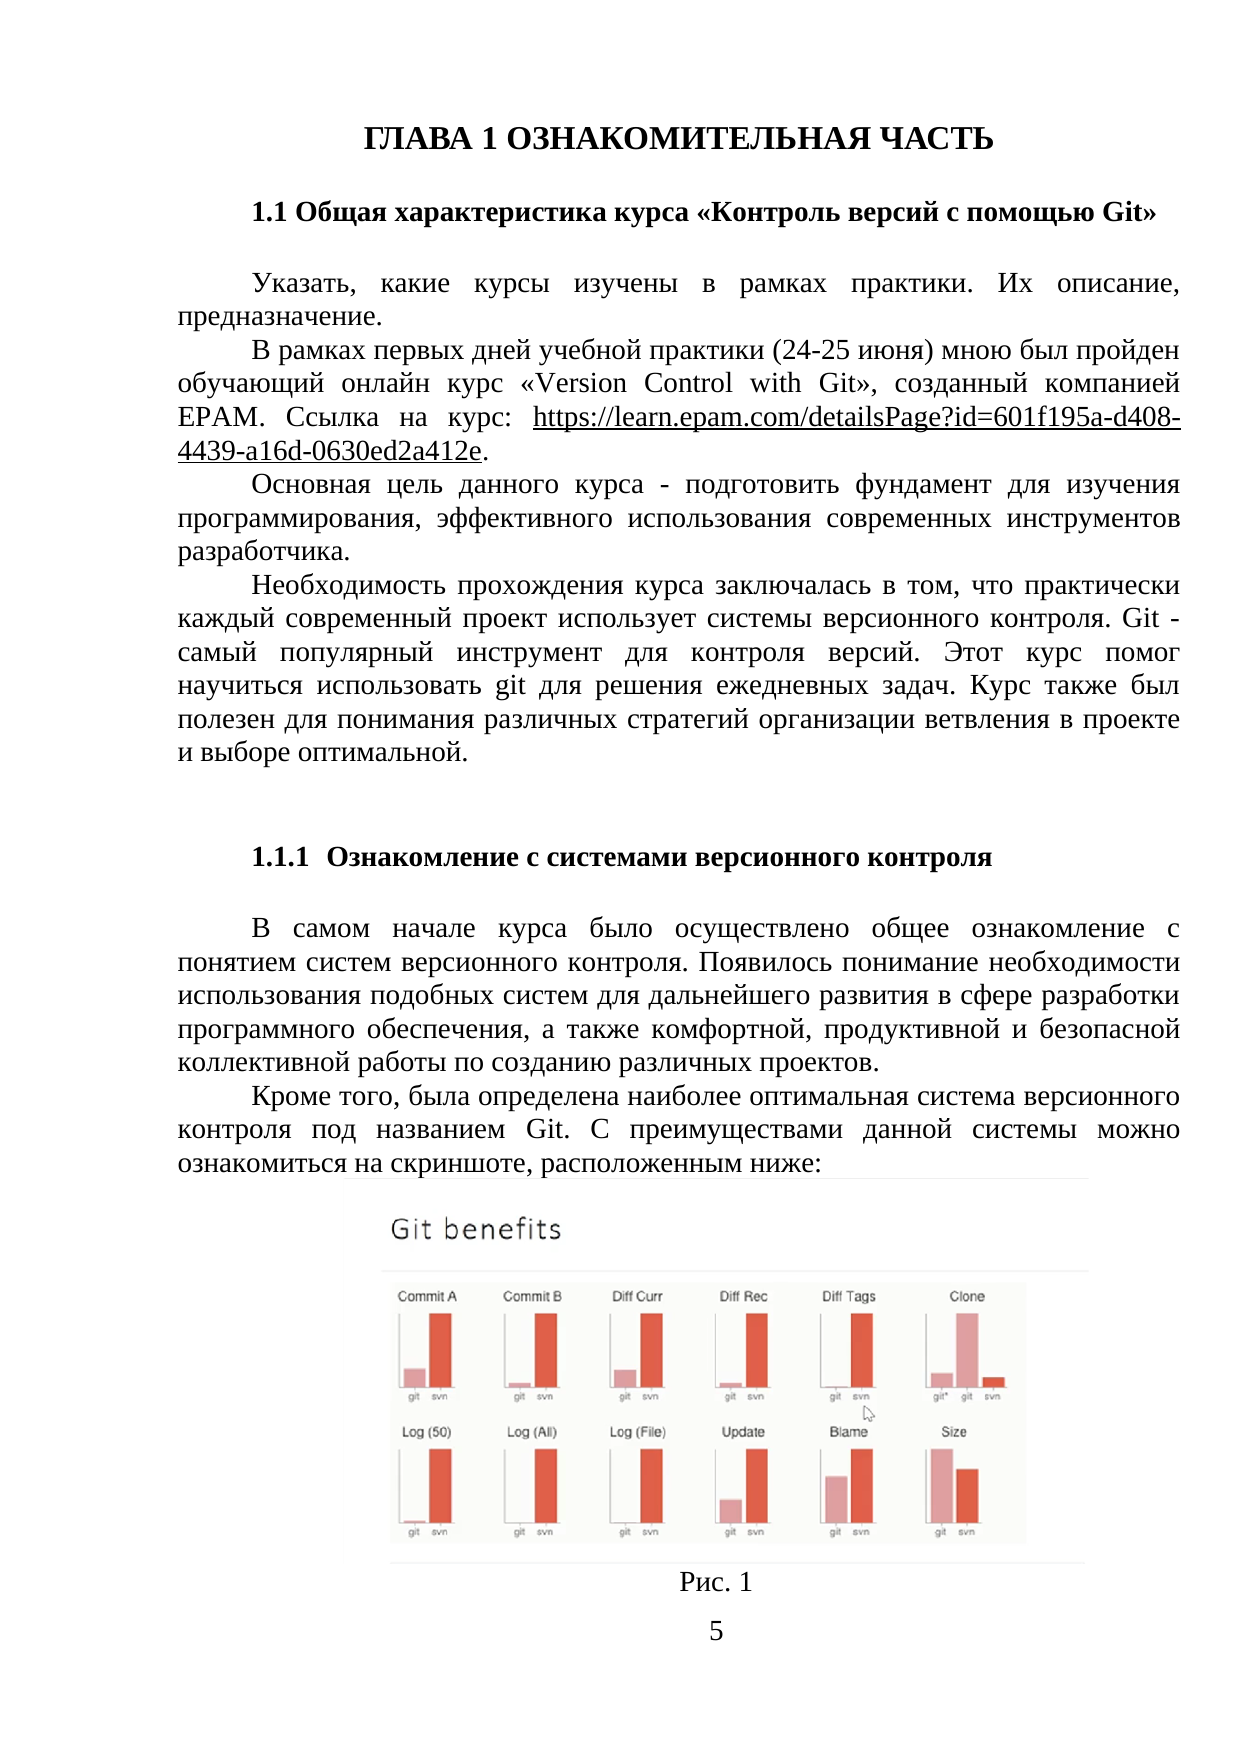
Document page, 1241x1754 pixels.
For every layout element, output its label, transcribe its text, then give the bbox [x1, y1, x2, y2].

text Рис. 1 [177, 1564, 1181, 1597]
text Указать, какие курсы изучены в рамках практики. Их описание, предназначение. [177, 265, 1181, 332]
text В самом начале курса было осуществлено общее ознакомление с понятием систем версионного контроля. Появилось понимание необходимости использования подобных систем для дальнейшего развития в сфере разработки программного обеспечения, а также комфортной, продуктивной и безопасной коллективной работы по созданию различных проектов. [177, 910, 1181, 1078]
text Кроме того, была определена наиболее оптимальная система версионного контроля под названием Git. С преимуществами данной системы можно ознакомиться на скриншоте, расположенным ниже: [177, 1078, 1181, 1178]
picture [343, 1178, 1089, 1564]
text Необходимость прохождения курса заключалась в том, что практически каждый современный проект использует системы версионного контроля. Git - самый популярный инструмент для контроля версий. Этот курс помог научиться использовать git для решения ежедневных задач. Курс также был полезен для понимания различных стратегий организации ветвления в проекте и выборе оптимальной. [177, 567, 1181, 768]
subtitle Глава 1 Ознакомительная часть [177, 118, 1181, 156]
text Основная цель данного курса - подготовить фундамент для изучения программирования, эффективного использования современных инструментов разработчика. [177, 466, 1181, 567]
subtitle 1.1 Общая характеристика курса «Контроль версий с помощью Git» [177, 194, 1181, 227]
text В рамках первых дней учебной практики (24-25 июня) мною был пройден обучающий онлайн курс «Version Control with Git», созданный компанией EPAM. Ссылка на курс: https://learn.epam.com/detailsPage?id=601f195a-d408-4439-a16d-0630ed2a412e. [177, 332, 1181, 466]
subtitle Ознакомление с системами версионного контроля [251, 839, 1181, 873]
